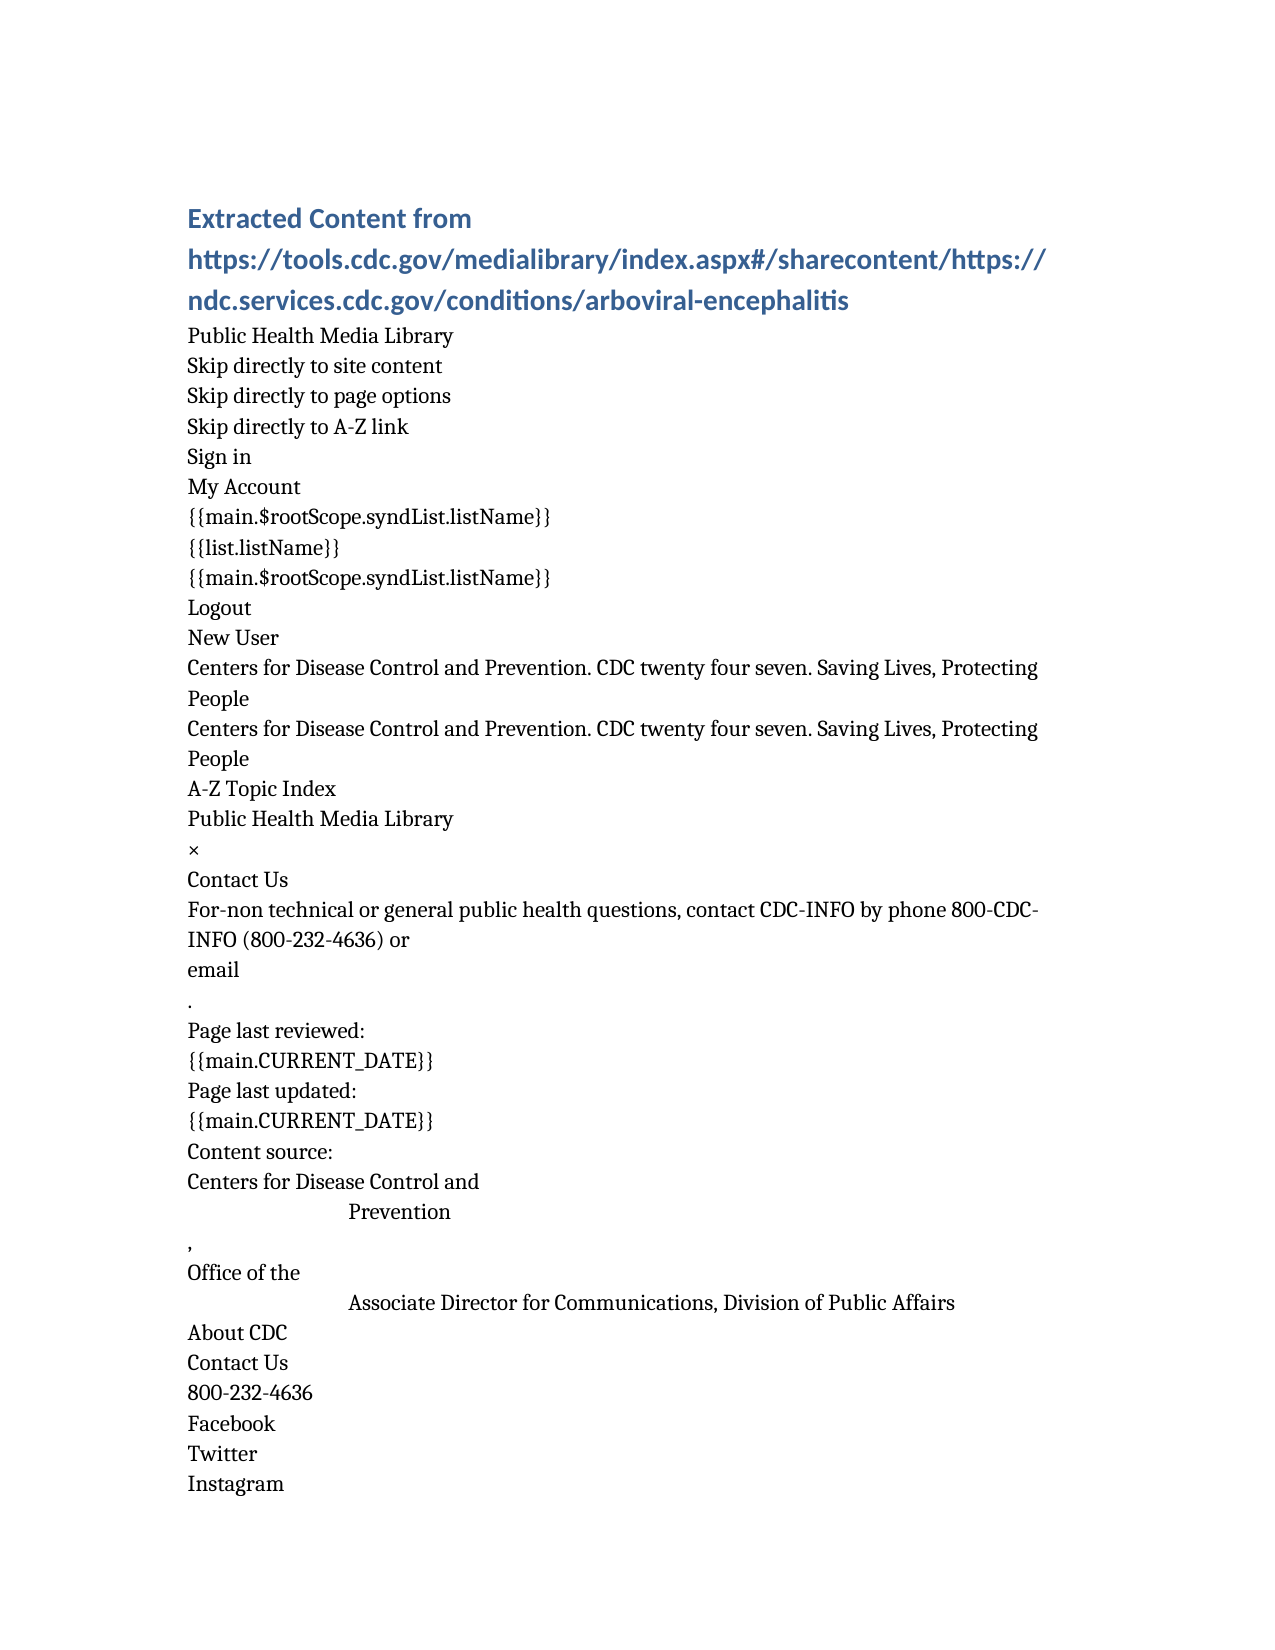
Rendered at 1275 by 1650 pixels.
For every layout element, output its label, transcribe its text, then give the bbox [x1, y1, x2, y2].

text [187, 323, 1087, 1497]
subtitle Extracted Content from https://tools.cdc.gov/medialibrary/index.aspx#/sharecontent/https://ndc.services.cdc.gov/conditions/arboviral-encephalitis [187, 200, 1087, 317]
